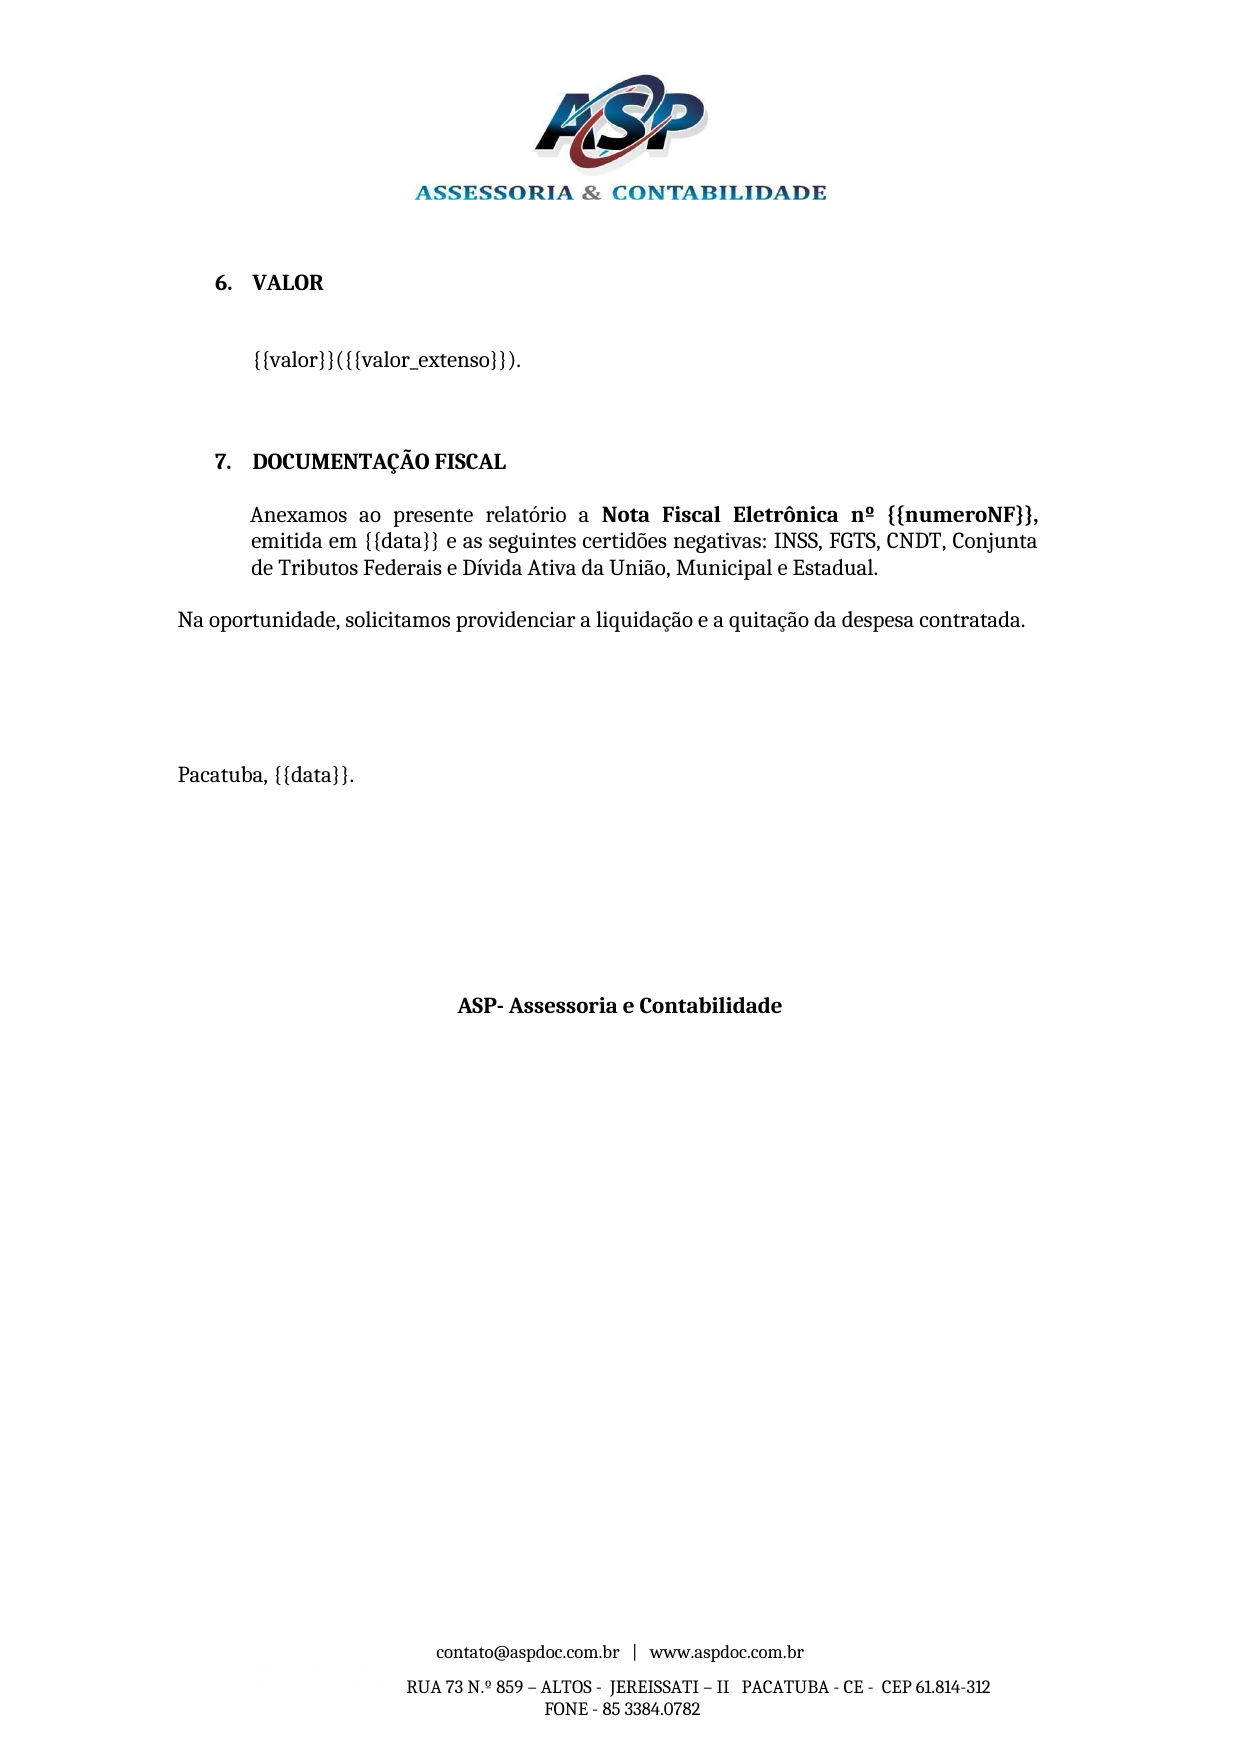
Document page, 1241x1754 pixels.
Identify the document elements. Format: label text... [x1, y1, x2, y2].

picture [414, 73, 826, 200]
list VALOR [215, 270, 1063, 296]
text Anexamos ao presente relatório a Nota Fiscal Eletrônica nº {{numeroNF}}, emitida em {{data}} e as seguintes certidões negativas: INSS, FGTS, CNDT, Conjunta de Tributos Federais e Dívida Ativa da União, Municipal e Estadual. [250, 502, 1039, 581]
text Na oportunidade, solicitamos providenciar a liquidação e a quitação da despesa contratada. [177, 607, 1039, 634]
text {{valor}}({{valor_extenso}}). [252, 347, 1063, 373]
list DOCUMENTAÇÃO FISCAL [215, 449, 1063, 476]
text Pacatuba, {{data}}. [177, 762, 1063, 788]
text ASP- Assessoria e Contabilidade [177, 993, 1063, 1019]
